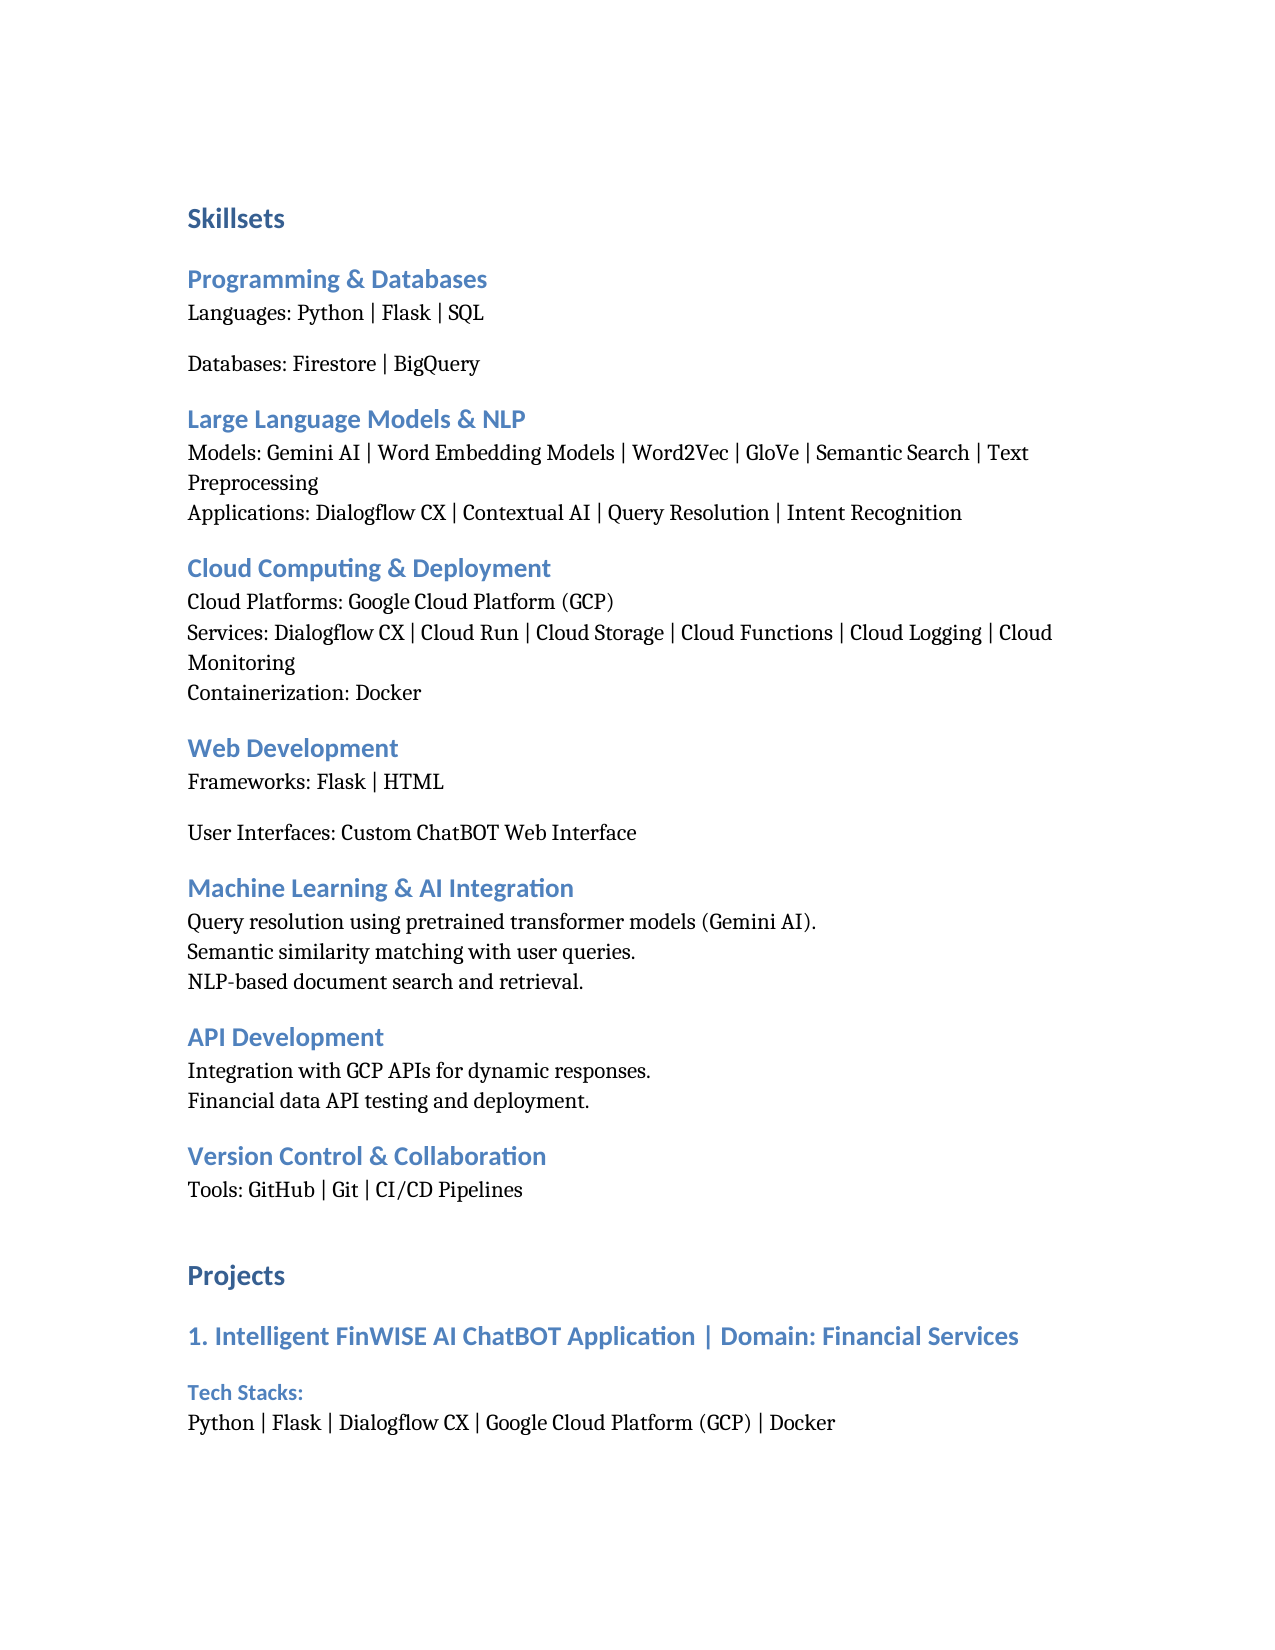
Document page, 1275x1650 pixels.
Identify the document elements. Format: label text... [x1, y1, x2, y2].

text User Interfaces: Custom ChatBOT Web Interface [187, 820, 1087, 846]
text Tools: GitHub | Git | CI/CD Pipelines [187, 1177, 1087, 1203]
text Cloud Platforms: Google Cloud Platform (GCP) Services: Dialogflow CX | Cloud Run | Cloud Storage | Cloud Functions | Cloud Logging | Cloud Monitoring Containerization: Docker [187, 589, 1087, 706]
subtitle Web Development [187, 731, 1087, 764]
text Python | Flask | Dialogflow CX | Google Cloud Platform (GCP) | Docker [187, 1410, 1087, 1436]
subtitle 1. Intelligent FinWISE AI ChatBOT Application | Domain: Financial Services [187, 1319, 1087, 1352]
text Languages: Python | Flask | SQL [187, 300, 1087, 326]
subtitle Projects [187, 1257, 1087, 1293]
text Frameworks: Flask | HTML [187, 769, 1087, 795]
subtitle Skillsets [187, 200, 1087, 236]
text Models: Gemini AI | Word Embedding Models | Word2Vec | GloVe | Semantic Search | Text Preprocessing Applications: Dialogflow CX | Contextual AI | Query Resolution | Intent Recognition [187, 440, 1087, 526]
subtitle Programming & Databases [187, 262, 1087, 295]
subtitle API Development [187, 1020, 1087, 1053]
subtitle Version Control & Collaboration [187, 1139, 1087, 1172]
text Integration with GCP APIs for dynamic responses. Financial data API testing and deployment. [187, 1058, 1087, 1114]
text Databases: Firestore | BigQuery [187, 351, 1087, 377]
subtitle Large Language Models & NLP [187, 402, 1087, 435]
subtitle Tech Stacks: [187, 1378, 1087, 1406]
subtitle Cloud Computing & Deployment [187, 551, 1087, 584]
text Query resolution using pretrained transformer models (Gemini AI). Semantic similarity matching with user queries. NLP-based document search and retrieval. [187, 909, 1087, 995]
subtitle Machine Learning & AI Integration [187, 871, 1087, 904]
